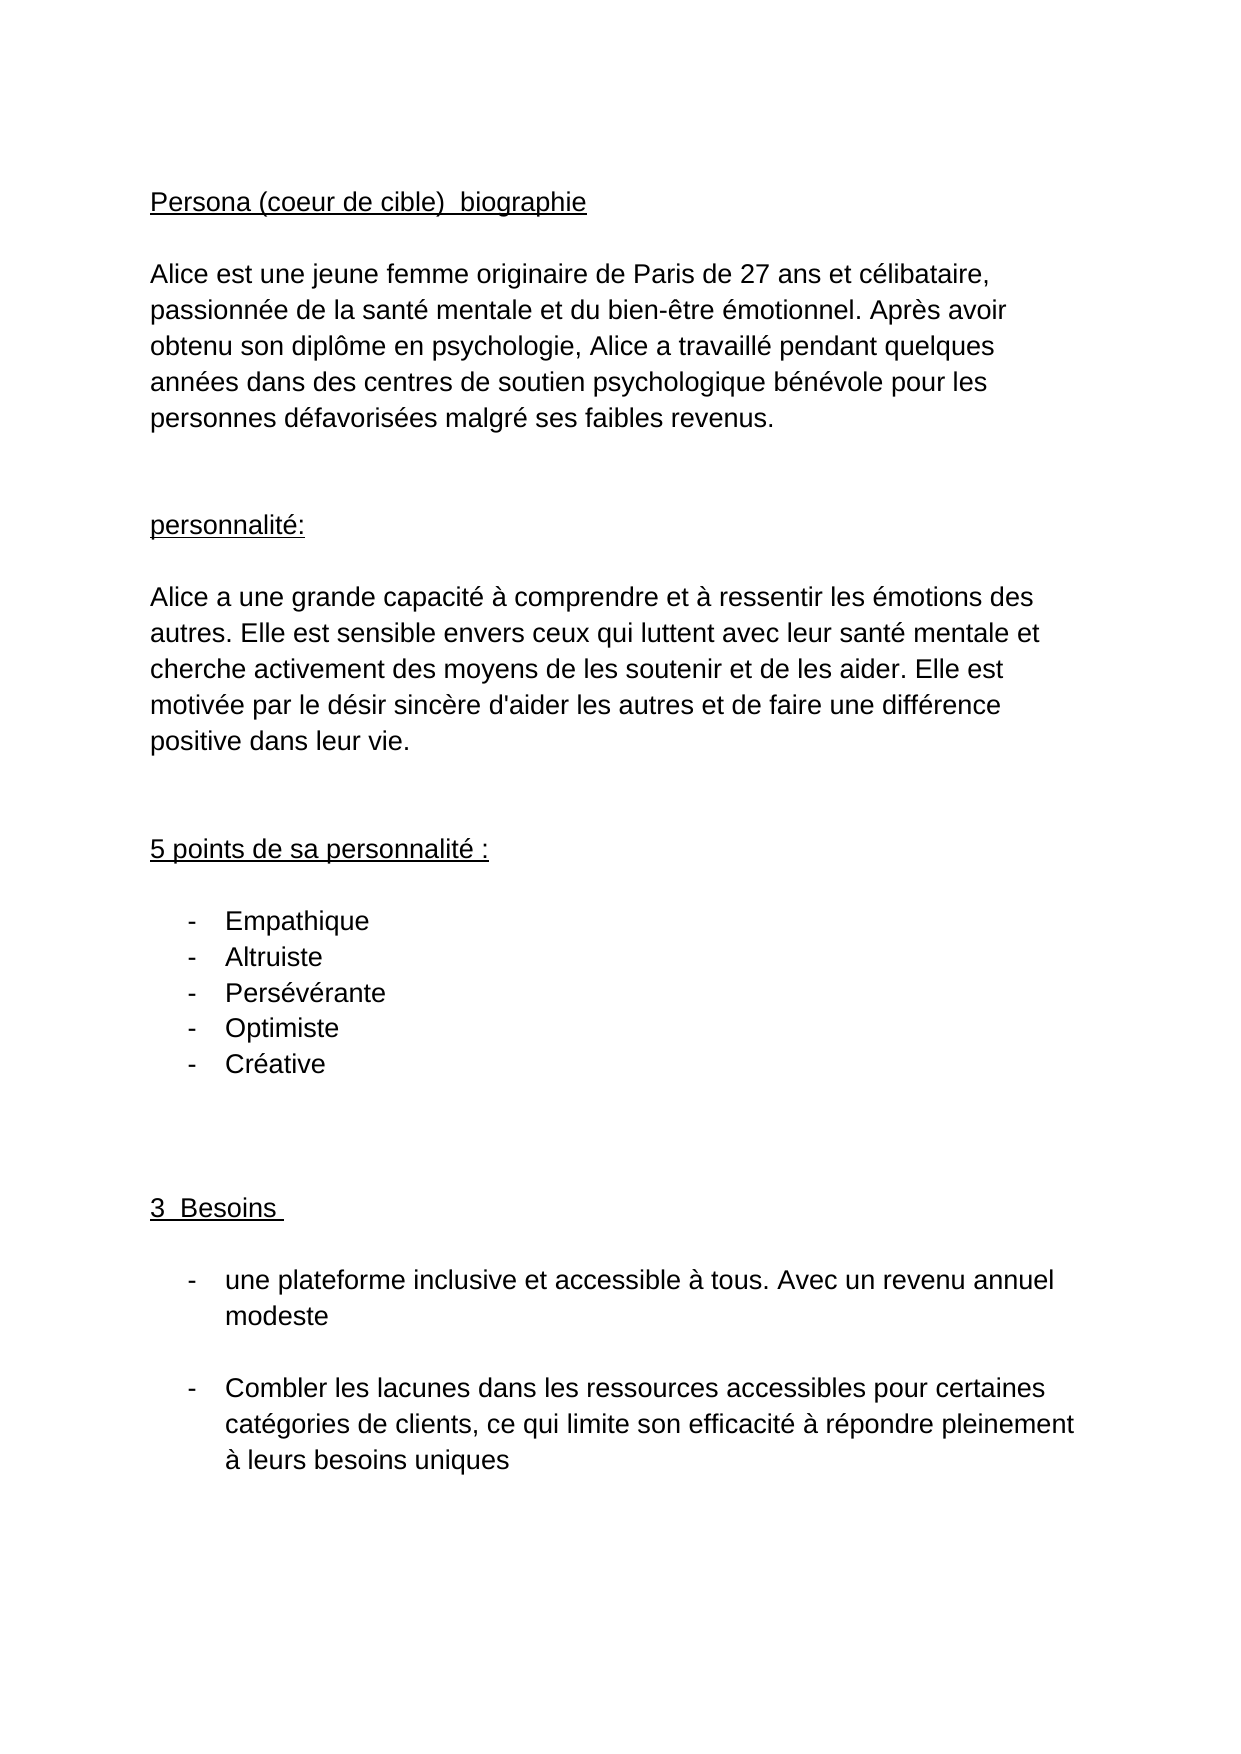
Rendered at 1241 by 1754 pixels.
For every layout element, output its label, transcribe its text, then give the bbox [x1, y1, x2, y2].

list Empathique [187, 905, 1090, 936]
text personnalité: [150, 509, 1090, 541]
list Combler les lacunes dans les ressources accessibles pour certaines catégories de clients, ce qui limite son efficacité à répondre pleinement à leurs besoins uniques [187, 1372, 1090, 1475]
text Persona (coeur de cible) biographie [150, 186, 1090, 217]
text Alice a une grande capacité à comprendre et à ressentir les émotions des autres. Elle est sensible envers ceux qui luttent avec leur santé mentale et cherche activement des moyens de les soutenir et de les aider. Elle est motivée par le désir sincère d'aider les autres et de faire une différence positive dans leur vie. [150, 581, 1090, 756]
list une plateforme inclusive et accessible à tous. Avec un revenu annuel modeste [187, 1264, 1090, 1331]
text 3 Besoins [150, 1192, 1090, 1223]
list Persévérante [187, 977, 1090, 1008]
list Altruiste [187, 941, 1090, 972]
list Créative [187, 1048, 1090, 1080]
text Alice est une jeune femme originaire de Paris de 27 ans et célibataire, passionnée de la santé mentale et du bien-être émotionnel. Après avoir obtenu son diplôme en psychologie, Alice a travaillé pendant quelques années dans des centres de soutien psychologique bénévole pour les personnes défavorisées malgré ses faibles revenus. [150, 258, 1090, 433]
list Optimiste [187, 1012, 1090, 1044]
text 5 points de sa personnalité : [150, 833, 1090, 864]
